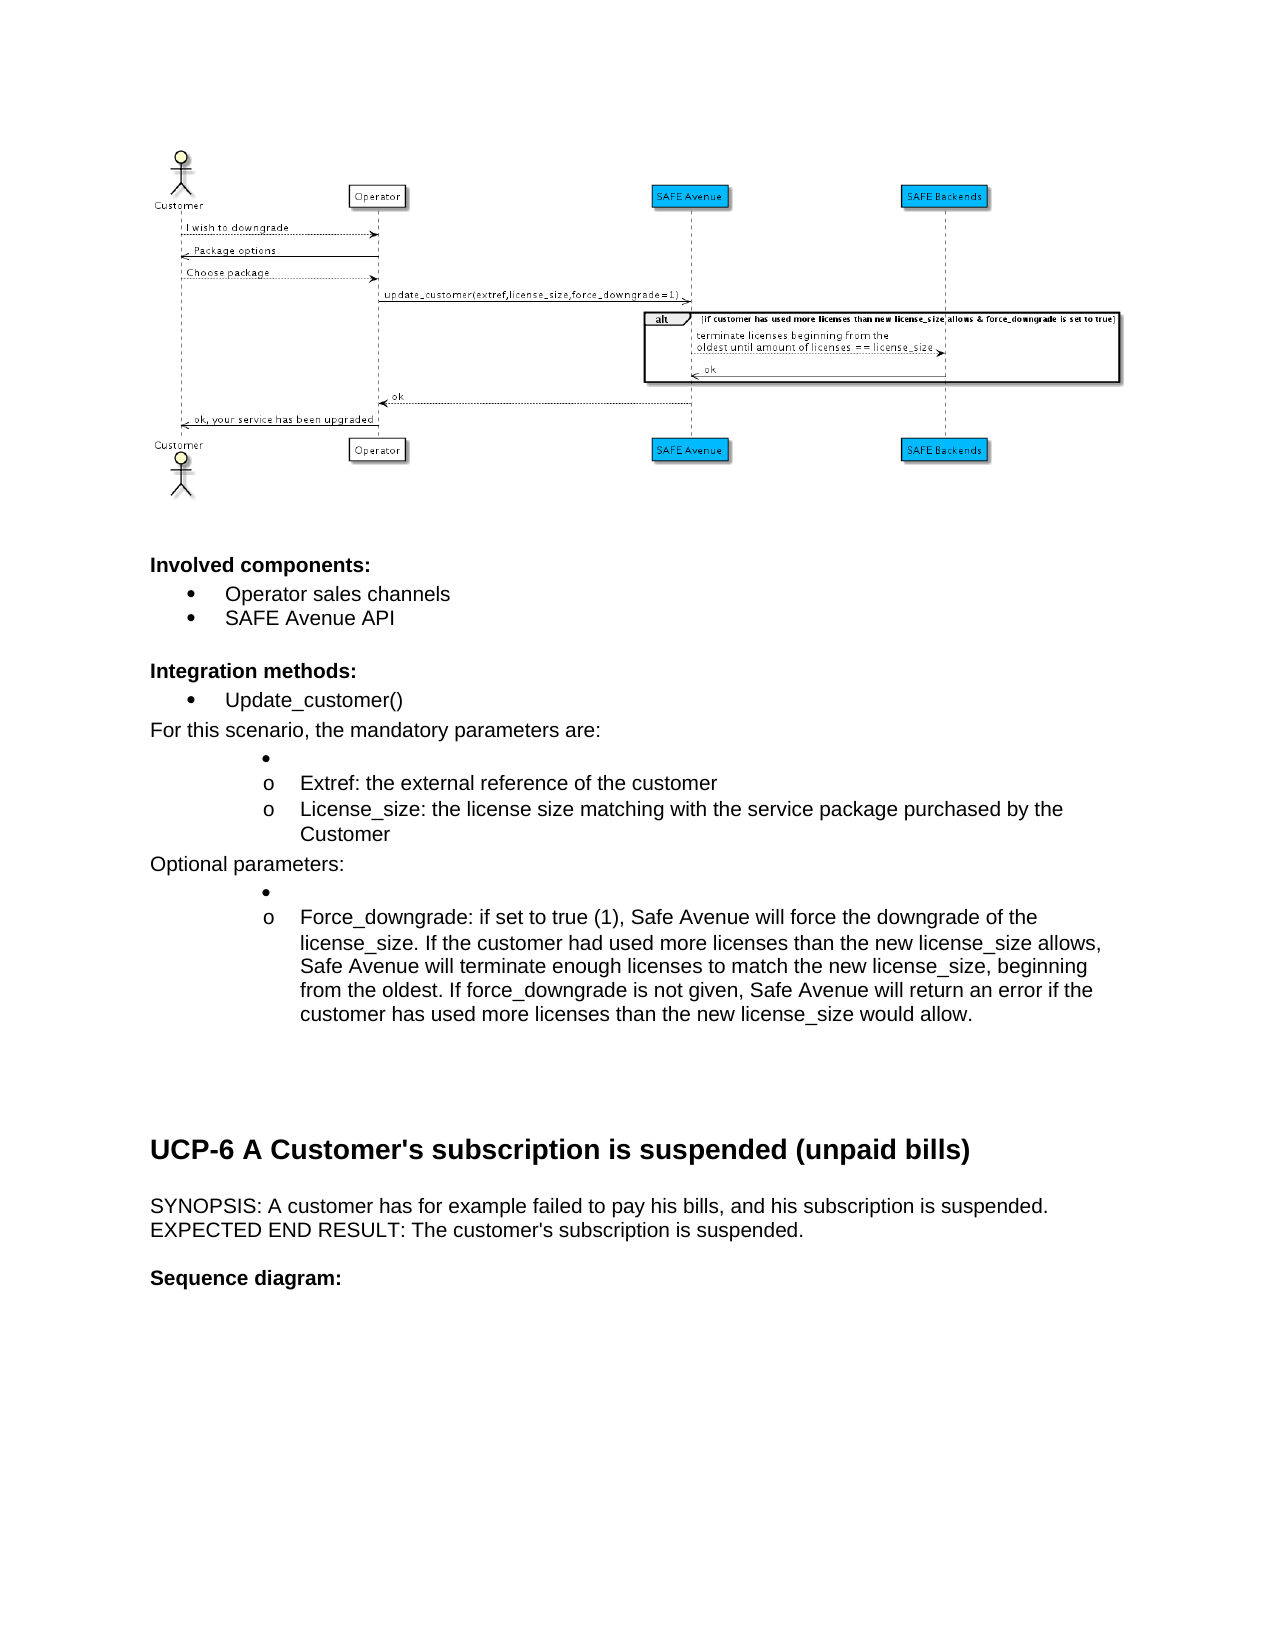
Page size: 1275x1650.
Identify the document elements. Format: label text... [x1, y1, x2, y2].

list Update_customer() [187, 688, 1125, 712]
text For this scenario, the mandatory parameters are: [150, 717, 1125, 741]
list Extref: the external reference of the customer [262, 771, 1125, 796]
text Optional parameters: [150, 851, 1125, 875]
text SYNOPSIS: A customer has for example failed to pay his bills, and his subscription is suspended. EXPECTED END RESULT: The customer's subscription is suspended. Sequence diagram: [150, 1170, 1125, 1290]
list License_size: the license size matching with the service package purchased by the Customer [262, 796, 1125, 846]
text Integration methods: [150, 635, 1125, 683]
text Involved components: [150, 505, 1125, 577]
list Force_downgrade: if set to true (1), Safe Avenue will force the downgrade of the license_size. If the customer had used more licenses than the new license_size allows, Safe Avenue will terminate enough licenses to match the new license_size, beginning from the oldest. If force_downgrade is not given, Safe Avenue will return an error if the customer has used more licenses than the new license_size would allow. [262, 904, 1125, 1026]
subtitle UCP-6 A Customer's subscription is suspended (unpaid bills) [150, 1133, 1125, 1165]
list Operator sales channels [187, 582, 1125, 606]
list SAFE Avenue API [187, 606, 1125, 630]
